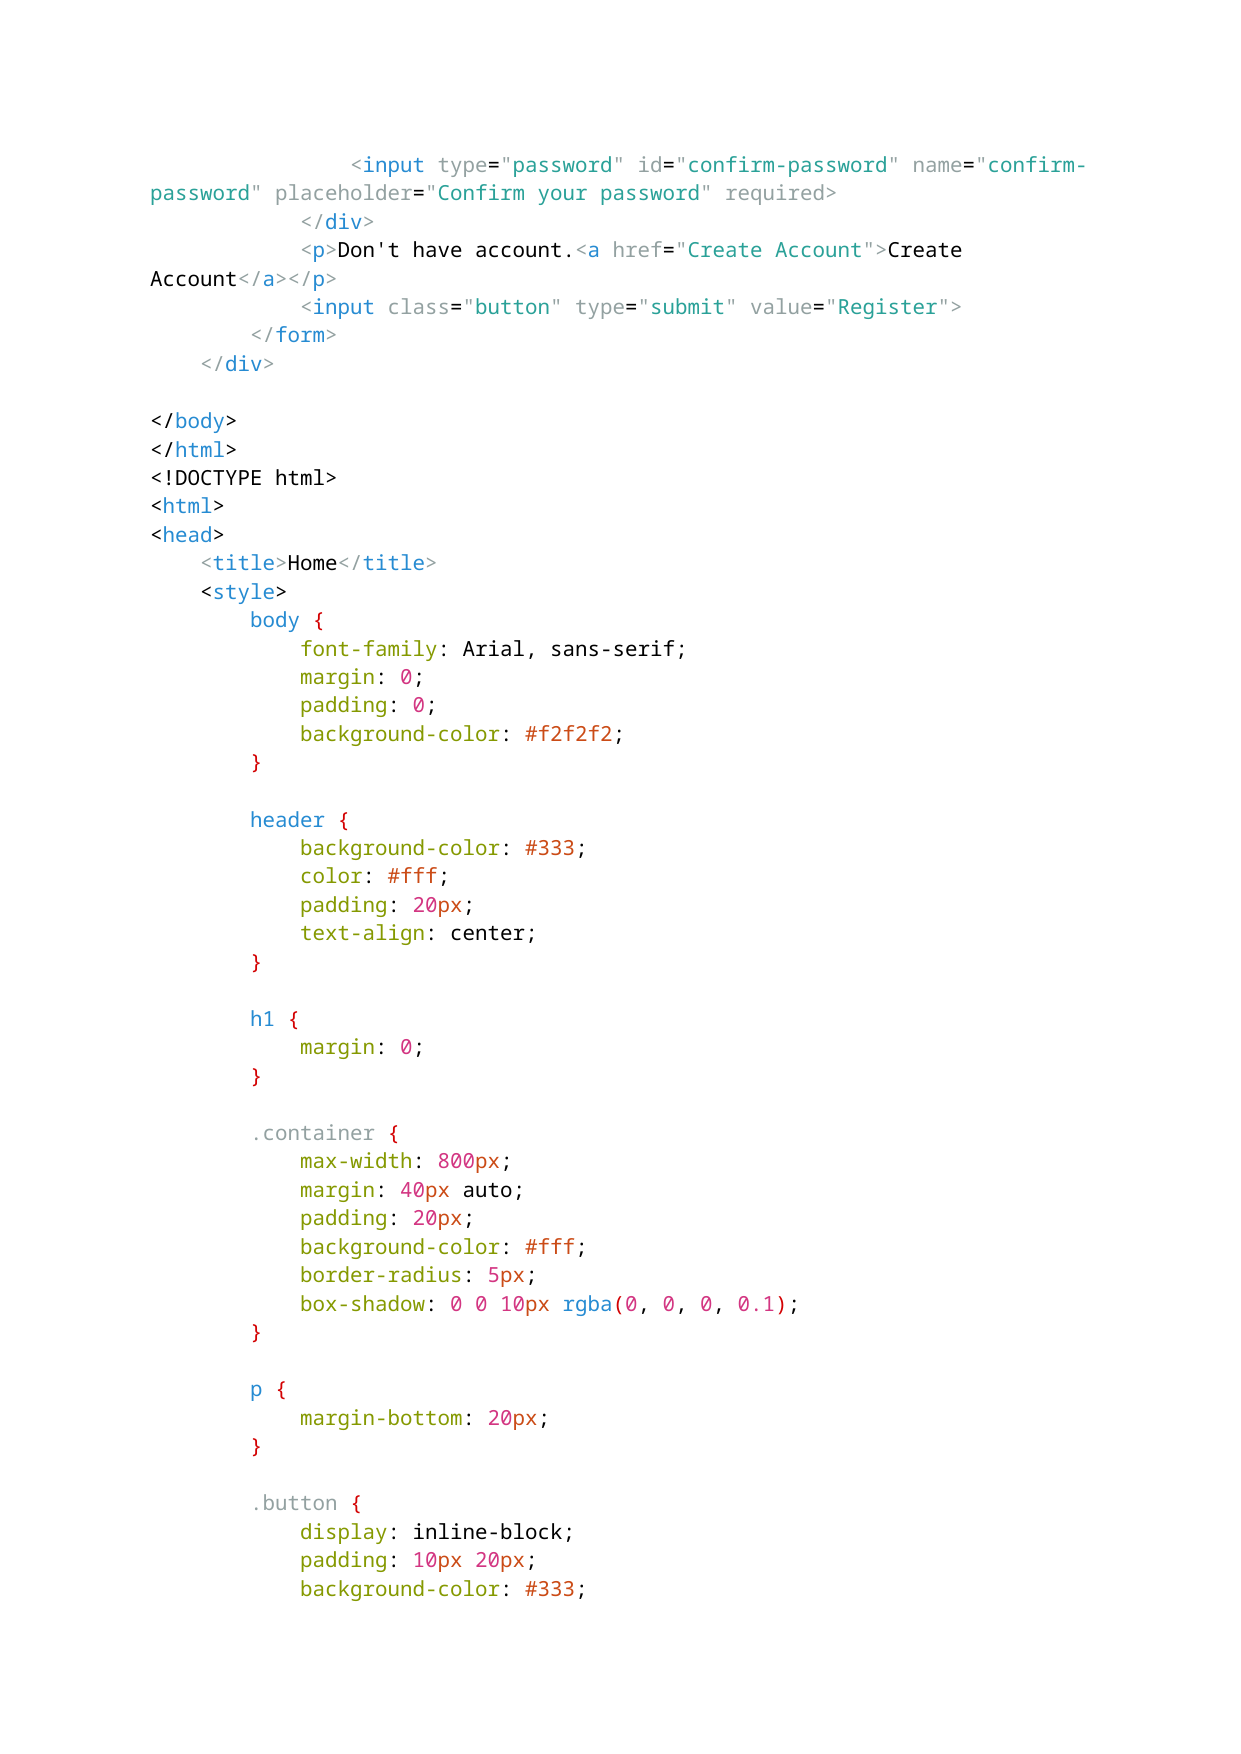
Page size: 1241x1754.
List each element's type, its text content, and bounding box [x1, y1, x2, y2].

text border-radius: 5px; [150, 1260, 1090, 1289]
text } [150, 1061, 1090, 1089]
text margin: 0; [150, 662, 1090, 691]
text background-color: #fff; [150, 1232, 1090, 1260]
text } [150, 1431, 1090, 1460]
text header { [150, 805, 1090, 833]
text max-width: 800px; [150, 1147, 1090, 1175]
text background-color: #f2f2f2; [150, 719, 1090, 747]
text margin: 40px auto; [150, 1175, 1090, 1203]
text display: inline-block; [150, 1517, 1090, 1545]
text </body> [150, 406, 1090, 435]
text .container { [150, 1118, 1090, 1147]
text padding: 10px 20px; [150, 1545, 1090, 1574]
text background-color: #333; [150, 1574, 1090, 1602]
text <style> [150, 577, 1090, 605]
text } [150, 1317, 1090, 1346]
text text-align: center; [150, 918, 1090, 947]
text margin: 0; [150, 1032, 1090, 1061]
text body { [150, 605, 1090, 634]
text } [150, 747, 1090, 776]
text <title>Home</title> [150, 548, 1090, 577]
text </div> [150, 349, 1090, 377]
text <head> [150, 520, 1090, 548]
text background-color: #333; [150, 833, 1090, 862]
text padding: 0; [150, 691, 1090, 719]
text font-family: Arial, sans-serif; [150, 634, 1090, 662]
text <html> [150, 492, 1090, 520]
text margin-bottom: 20px; [150, 1403, 1090, 1431]
text <input type="password" id="confirm-password" name="confirm-password" placeholder="Confirm your password" required> [150, 150, 1090, 207]
text h1 { [150, 1004, 1090, 1032]
text padding: 20px; [150, 1203, 1090, 1232]
text .button { [150, 1488, 1090, 1517]
text padding: 20px; [150, 890, 1090, 918]
text box-shadow: 0 0 10px rgba(0, 0, 0, 0.1); [150, 1289, 1090, 1317]
text <!DOCTYPE html> [150, 463, 1090, 492]
text } [150, 947, 1090, 975]
text </html> [150, 435, 1090, 463]
text color: #fff; [150, 862, 1090, 890]
text p { [150, 1374, 1090, 1403]
text </div> [150, 207, 1090, 235]
text <p>Don't have account.<a href="Create Account">Create Account</a></p> [150, 235, 1090, 292]
text <input class="button" type="submit" value="Register"> [150, 292, 1090, 321]
text </form> [150, 321, 1090, 349]
